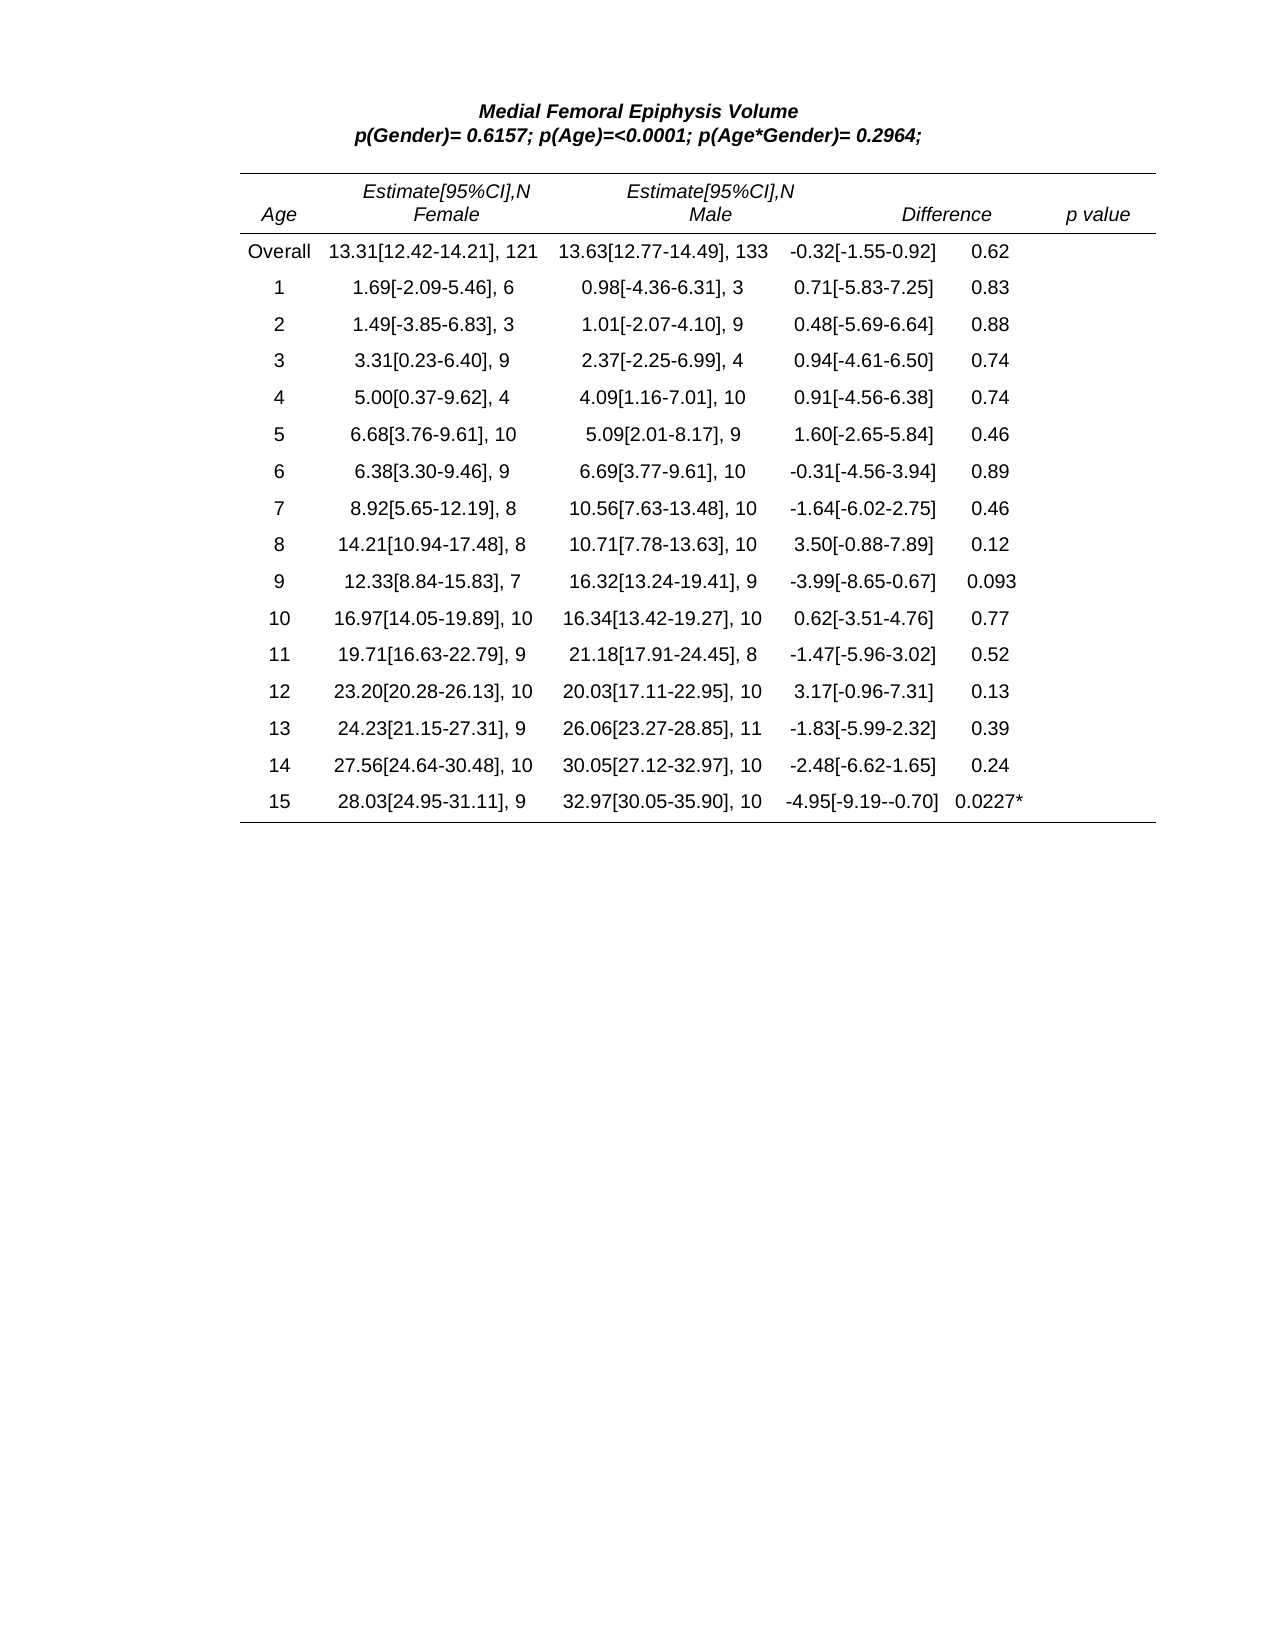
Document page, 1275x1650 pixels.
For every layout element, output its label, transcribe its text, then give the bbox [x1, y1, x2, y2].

table_cell 12 23.20[20.28-26.13], 10 20.03[17.11-22.95], 10 3.17[-0.96-7.31] 0.13 [240, 674, 1156, 711]
table_cell 15 28.03[24.95-31.11], 9 32.97[30.05-35.90], 10 -4.95[-9.19--0.70] 0.0227* [240, 785, 1156, 822]
text p(Gender)= 0.6157; p(Age)=<0.0001; p(Age*Gender)= 0.2964; [350, 124, 926, 147]
table_cell 13 24.23[21.15-27.31], 9 26.06[23.27-28.85], 11 -1.83[-5.99-2.32] 0.39 [240, 711, 1156, 748]
table_cell 6 6.38[3.30-9.46], 9 6.69[3.77-9.61], 10 -0.31[-4.56-3.94] 0.89 [240, 454, 1156, 491]
table_header Estimate[95%CI],N Female [336, 174, 595, 232]
table_cell 11 19.71[16.63-22.79], 9 21.18[17.91-24.45], 8 -1.47[-5.96-3.02] 0.52 [240, 638, 1156, 674]
table_header Difference [866, 174, 1041, 232]
table_cell 14 27.56[24.64-30.48], 10 30.05[27.12-32.97], 10 -2.48[-6.62-1.65] 0.24 [240, 748, 1156, 784]
text Medial Femoral Epiphysis Volume [474, 100, 803, 122]
table_cell 10 16.97[14.05-19.89], 10 16.34[13.42-19.27], 10 0.62[-3.51-4.76] 0.77 [240, 601, 1156, 637]
table_cell 5 6.68[3.76-9.61], 10 5.09[2.01-8.17], 9 1.60[-2.65-5.84] 0.46 [240, 417, 1156, 454]
table_header p value [1041, 174, 1156, 232]
table_cell 8 14.21[10.94-17.48], 8 10.71[7.78-13.63], 10 3.50[-0.88-7.89] 0.12 [240, 527, 1156, 564]
table_header Age [240, 174, 336, 232]
table_cell 7 8.92[5.65-12.19], 8 10.56[7.63-13.48], 10 -1.64[-6.02-2.75] 0.46 [240, 491, 1156, 527]
table_cell 4 5.00[0.37-9.62], 4 4.09[1.16-7.01], 10 0.91[-4.56-6.38] 0.74 [240, 380, 1156, 417]
table_cell 9 12.33[8.84-15.83], 7 16.32[13.24-19.41], 9 -3.99[-8.65-0.67] 0.093 [240, 564, 1156, 601]
table_cell 1 1.69[-2.09-5.46], 6 0.98[-4.36-6.31], 3 0.71[-5.83-7.25] 0.83 [240, 270, 1156, 307]
table_cell 2 1.49[-3.85-6.83], 3 1.01[-2.07-4.10], 9 0.48[-5.69-6.64] 0.88 [240, 307, 1156, 343]
table_header Estimate[95%CI],N Male [595, 174, 866, 232]
table_cell Overall 13.31[12.42-14.21], 121 13.63[12.77-14.49], 133 -0.32[-1.55-0.92] 0.62 [240, 234, 1156, 270]
table_cell 3 3.31[0.23-6.40], 9 2.37[-2.25-6.99], 4 0.94[-4.61-6.50] 0.74 [240, 344, 1156, 380]
